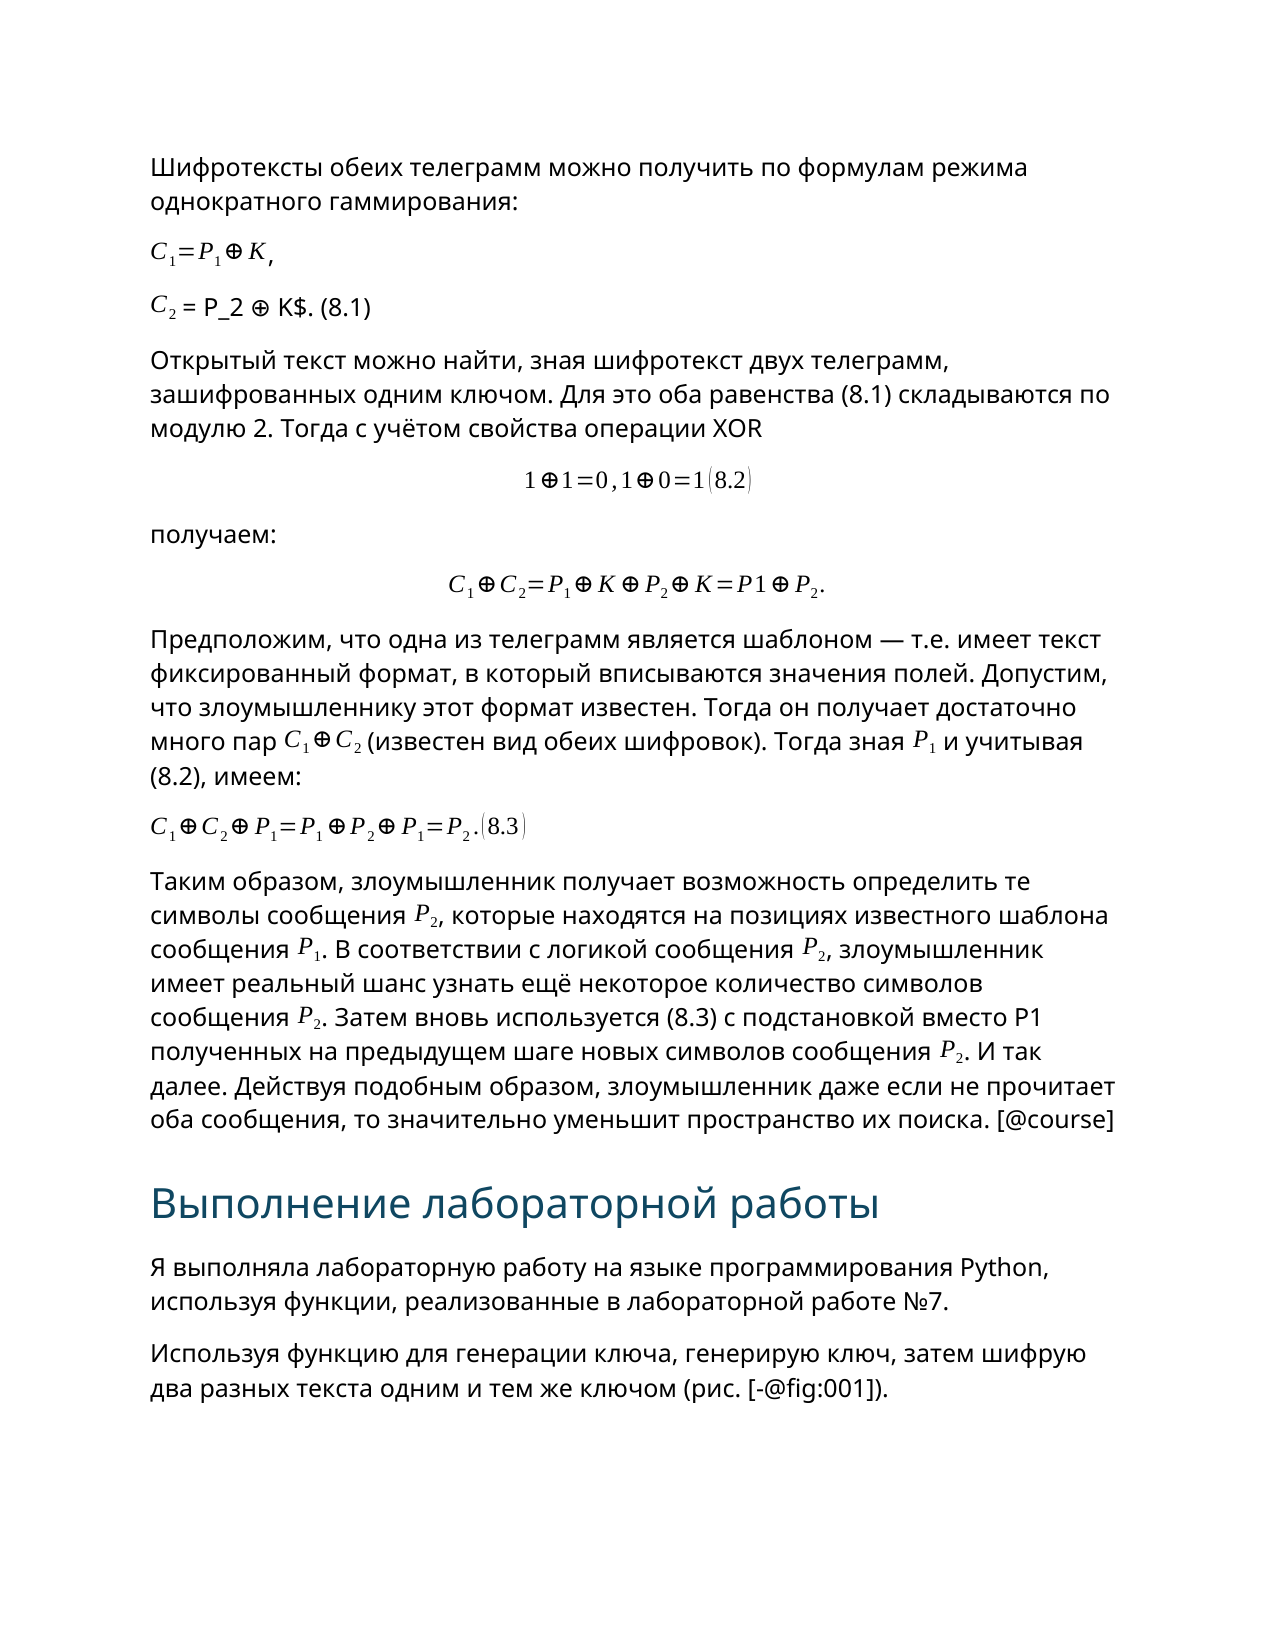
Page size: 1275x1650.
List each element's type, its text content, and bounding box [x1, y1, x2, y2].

text Предположим, что одна из телеграмм является шаблоном — т.е. имеет текст фиксированный формат, в который вписываются значения полей. Допустим, что злоумышленнику этот формат известен. Тогда он получает достаточно много пар (известен вид обеих шифровок). Тогда зная и учитывая (8.2), имеем: [150, 622, 1125, 792]
text Таким образом, злоумышленник получает возможность определить те символы сообщения , которые находятся на позициях известного шаблона сообщения . В соответствии с логикой сообщения , злоумышленник имеет реальный шанс узнать ещё некоторое количество символов сообщения . Затем вновь используется (8.3) с подстановкой вместо P1 полученных на предыдущем шаге новых символов сообщения . И так далее. Действуя подобным образом, злоумышленник даже если не прочитает оба сообщения, то значительно уменьшит пространство их поиска. [@course] [150, 864, 1125, 1136]
text = P_2 ⊕ K$. (8.1) [150, 290, 1125, 324]
text получаем: [150, 516, 1125, 550]
text Открытый текст можно найти, зная шифротекст двух телеграмм, зашифрованных одним ключом. Для это оба равенства (8.1) складываются по модулю 2. Тогда с учётом свойства операции XOR [150, 342, 1125, 445]
subtitle Выполнение лабораторной работы [150, 1174, 1125, 1231]
text , [150, 237, 1125, 271]
text Я выполняла лабораторную работу на языке программирования Python, используя функции, реализованные в лабораторной работе №7. [150, 1249, 1125, 1317]
text Шифротексты обеих телеграмм можно получить по формулам режима однократного гаммирования: [150, 150, 1125, 218]
text Используя функцию для генерации ключа, генерирую ключ, затем шифрую два разных текста одним и тем же ключом (рис. [-@fig:001]). [150, 1336, 1125, 1404]
